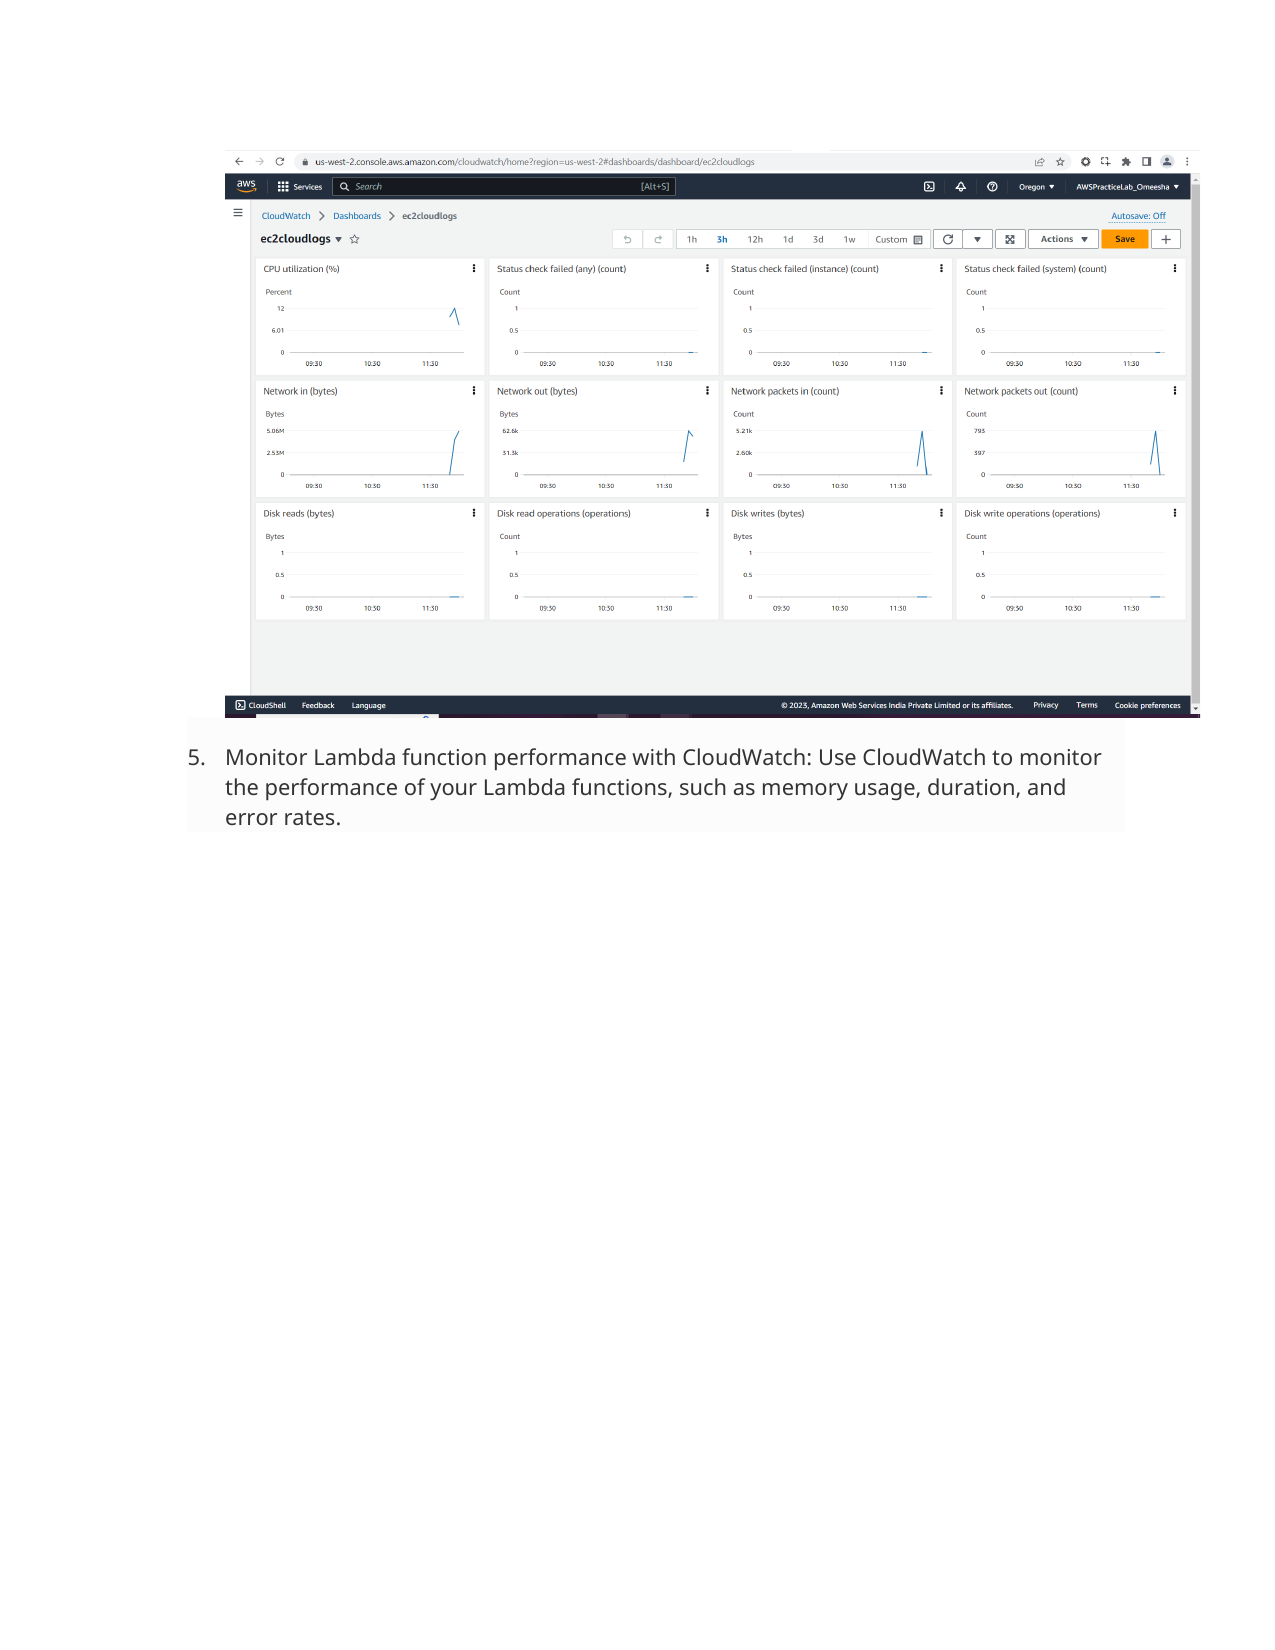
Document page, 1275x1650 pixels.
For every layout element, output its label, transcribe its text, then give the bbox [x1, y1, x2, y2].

picture [225, 150, 1200, 718]
list Monitor Lambda function performance with CloudWatch: Use CloudWatch to monitor the performance of your Lambda functions, such as memory usage, duration, and error rates. [187, 742, 1125, 832]
